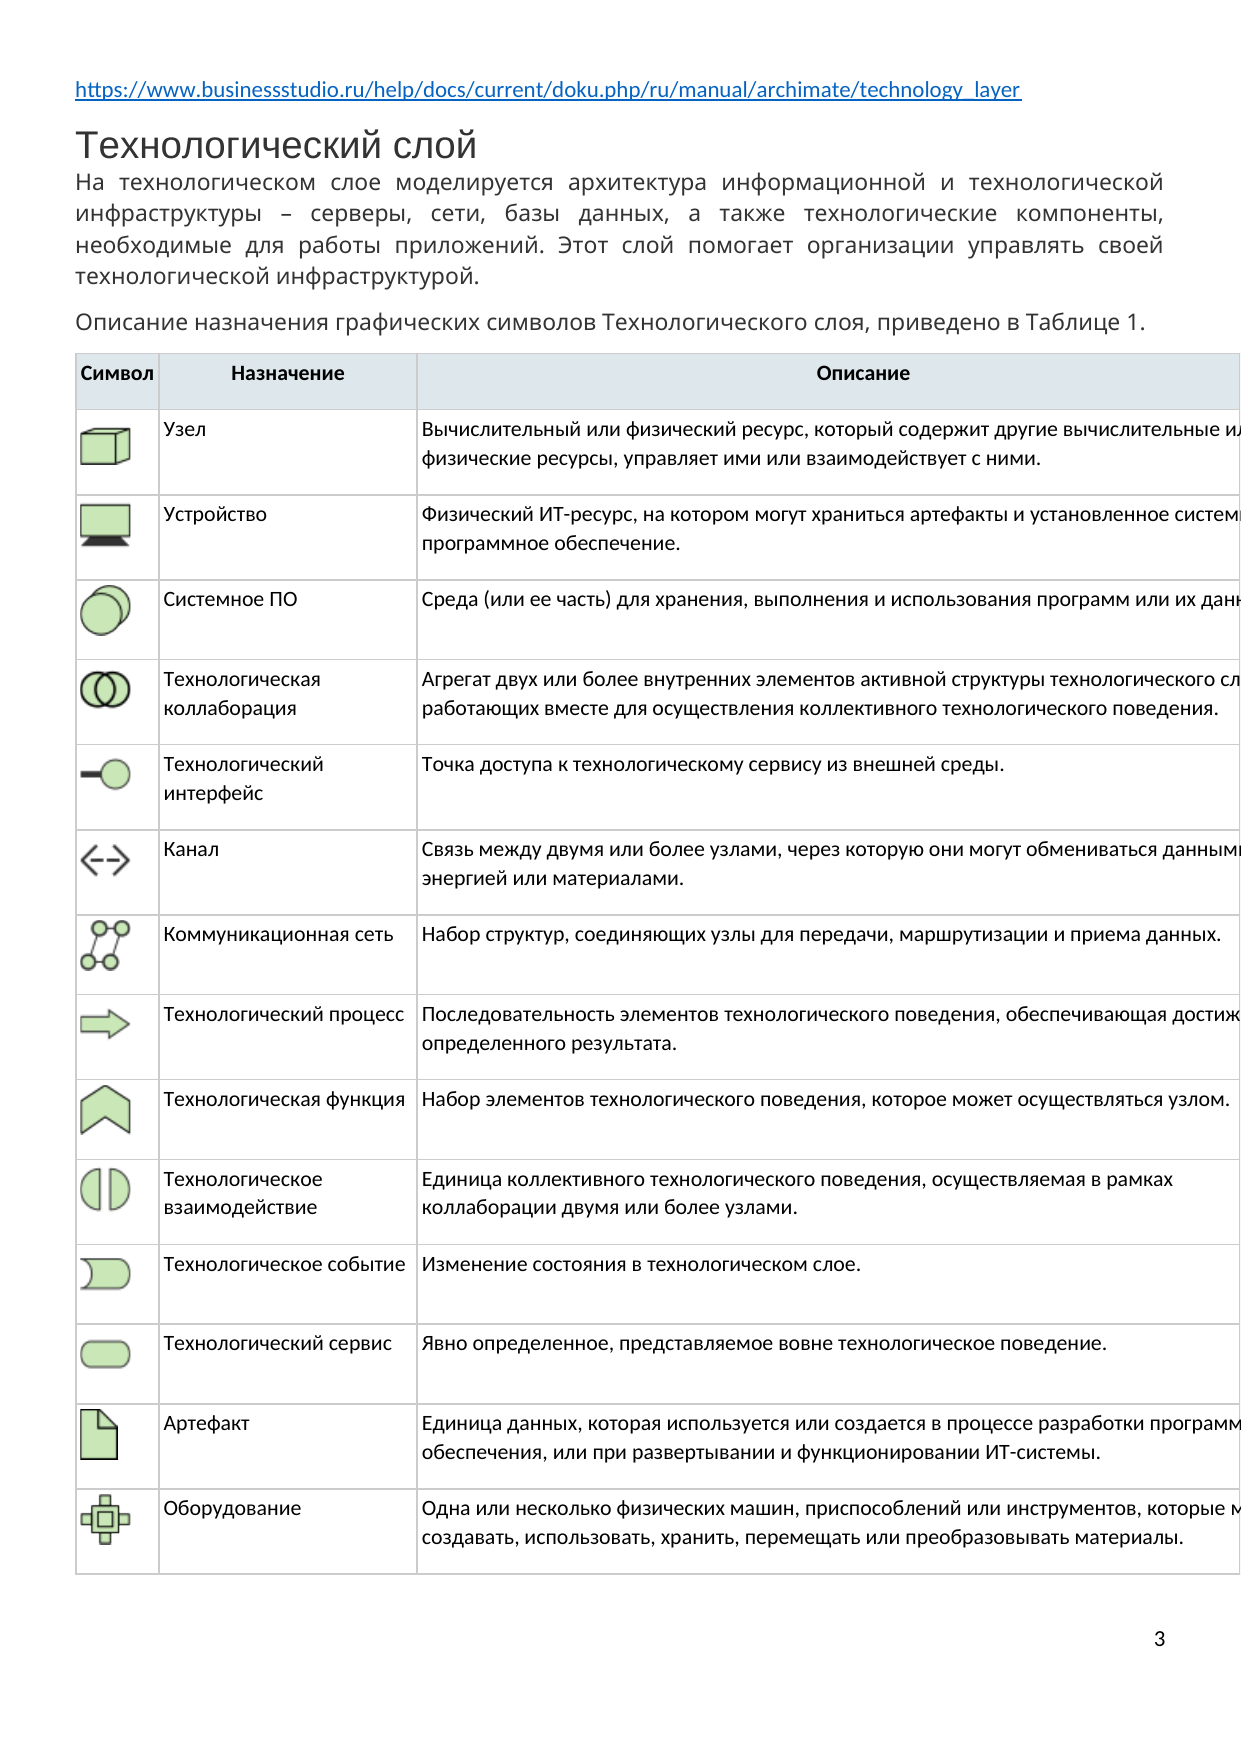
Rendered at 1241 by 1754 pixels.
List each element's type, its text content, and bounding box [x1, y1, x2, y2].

picture [80, 1329, 131, 1380]
table_cell [77, 660, 158, 744]
subtitle Технологический слой [75, 122, 1165, 166]
table_cell [77, 496, 158, 579]
table_header Символ [77, 354, 158, 409]
table_cell [77, 745, 158, 829]
picture [80, 835, 131, 886]
table_cell Устройство [160, 496, 416, 579]
table_cell [77, 1405, 158, 1488]
picture [80, 1085, 131, 1135]
table_cell Технологическая функция [160, 1080, 416, 1158]
table_cell Набор структур, соединяющих узлы для передачи, маршрутизации и приема данных. [418, 916, 1239, 994]
table_cell Точка доступа к технологическому сервису из внешней среды. [418, 745, 1239, 829]
table_cell Технологический интерфейс [160, 745, 416, 829]
text Описание назначения графических символов Технологического слоя, приведено в Таблице 1. [75, 306, 1165, 337]
table_cell Физический ИТ-ресурс, на котором могут храниться артефакты и установленное системное программное обеспечение. [418, 496, 1239, 579]
table_cell Вычислительный или физический ресурс, который содержит другие вычислительные или физические ресурсы, управляет ими или взаимодействует с ними. [418, 410, 1239, 494]
picture [80, 585, 131, 636]
picture [80, 750, 131, 800]
picture [80, 920, 131, 971]
picture [80, 1249, 131, 1300]
table_header Назначение [160, 354, 416, 409]
table_cell Технологическая коллаборация [160, 660, 416, 744]
picture [80, 500, 131, 551]
table_cell Системное ПО [160, 581, 416, 659]
picture [80, 1409, 118, 1460]
table_cell [77, 1160, 158, 1243]
table_cell [77, 995, 158, 1079]
table_header Описание [418, 354, 1239, 409]
table_cell [77, 1080, 158, 1158]
table_cell Технологический сервис [160, 1325, 416, 1403]
table_cell Технологическое событие [160, 1245, 416, 1323]
table_cell Последовательность элементов технологического поведения, обеспечивающая достижение определенного результата. [418, 995, 1239, 1079]
table_cell Технологический процесс [160, 995, 416, 1079]
table_cell [77, 916, 158, 994]
table_cell Изменение состояния в технологическом слое. [418, 1245, 1239, 1323]
table_cell Набор элементов технологического поведения, которое может осуществляться узлом. [418, 1080, 1239, 1158]
table_cell Канал [160, 831, 416, 914]
table_cell Коммуникационная сеть [160, 916, 416, 994]
table_cell Единица коллективного технологического поведения, осуществляемая в рамках коллаборации двумя или более узлами. [418, 1160, 1239, 1243]
table_cell Артефакт [160, 1405, 416, 1488]
picture [80, 1000, 131, 1050]
picture [80, 665, 131, 715]
table_cell Связь между двумя или более узлами, через которую они могут обмениваться данными, энергией или материалами. [418, 831, 1239, 914]
table_cell [77, 1490, 158, 1573]
table_cell Явно определенное, представляемое вовне технологическое поведение. [418, 1325, 1239, 1403]
table_cell [77, 831, 158, 914]
text На технологическом слое моделируется архитектура информационной и технологической инфраструктуры – серверы, сети, базы данных, а также технологические компоненты, необходимые для работы приложений. Этот слой помогает организации управлять своей технологической инфраструктурой. [75, 166, 1165, 291]
text https://www.businessstudio.ru/help/docs/current/doku.php/ru/manual/archimate/technology_layer [75, 75, 1165, 103]
table_cell [77, 1325, 158, 1403]
table_cell Среда (или ее часть) для хранения, выполнения и использования программ или их данных. [418, 581, 1239, 659]
picture [80, 415, 131, 465]
table_cell Узел [160, 410, 416, 494]
table_cell Технологическое взаимодействие [160, 1160, 416, 1243]
table_cell Оборудование [160, 1490, 416, 1573]
table_cell Единица данных, которая используется или создается в процессе разработки программного обеспечения, или при развертывании и функционировании ИТ-системы. [418, 1405, 1239, 1488]
table_cell [77, 1245, 158, 1323]
picture [80, 1494, 131, 1545]
table_cell [77, 410, 158, 494]
table_cell Агрегат двух или более внутренних элементов активной структуры технологического слоя, работающих вместе для осуществления коллективного технологического поведения. [418, 660, 1239, 744]
picture [80, 1164, 131, 1215]
table_cell [77, 581, 158, 659]
table_cell Одна или несколько физических машин, приспособлений или инструментов, которые могут создавать, использовать, хранить, перемещать или преобразовывать материалы. [418, 1490, 1239, 1573]
